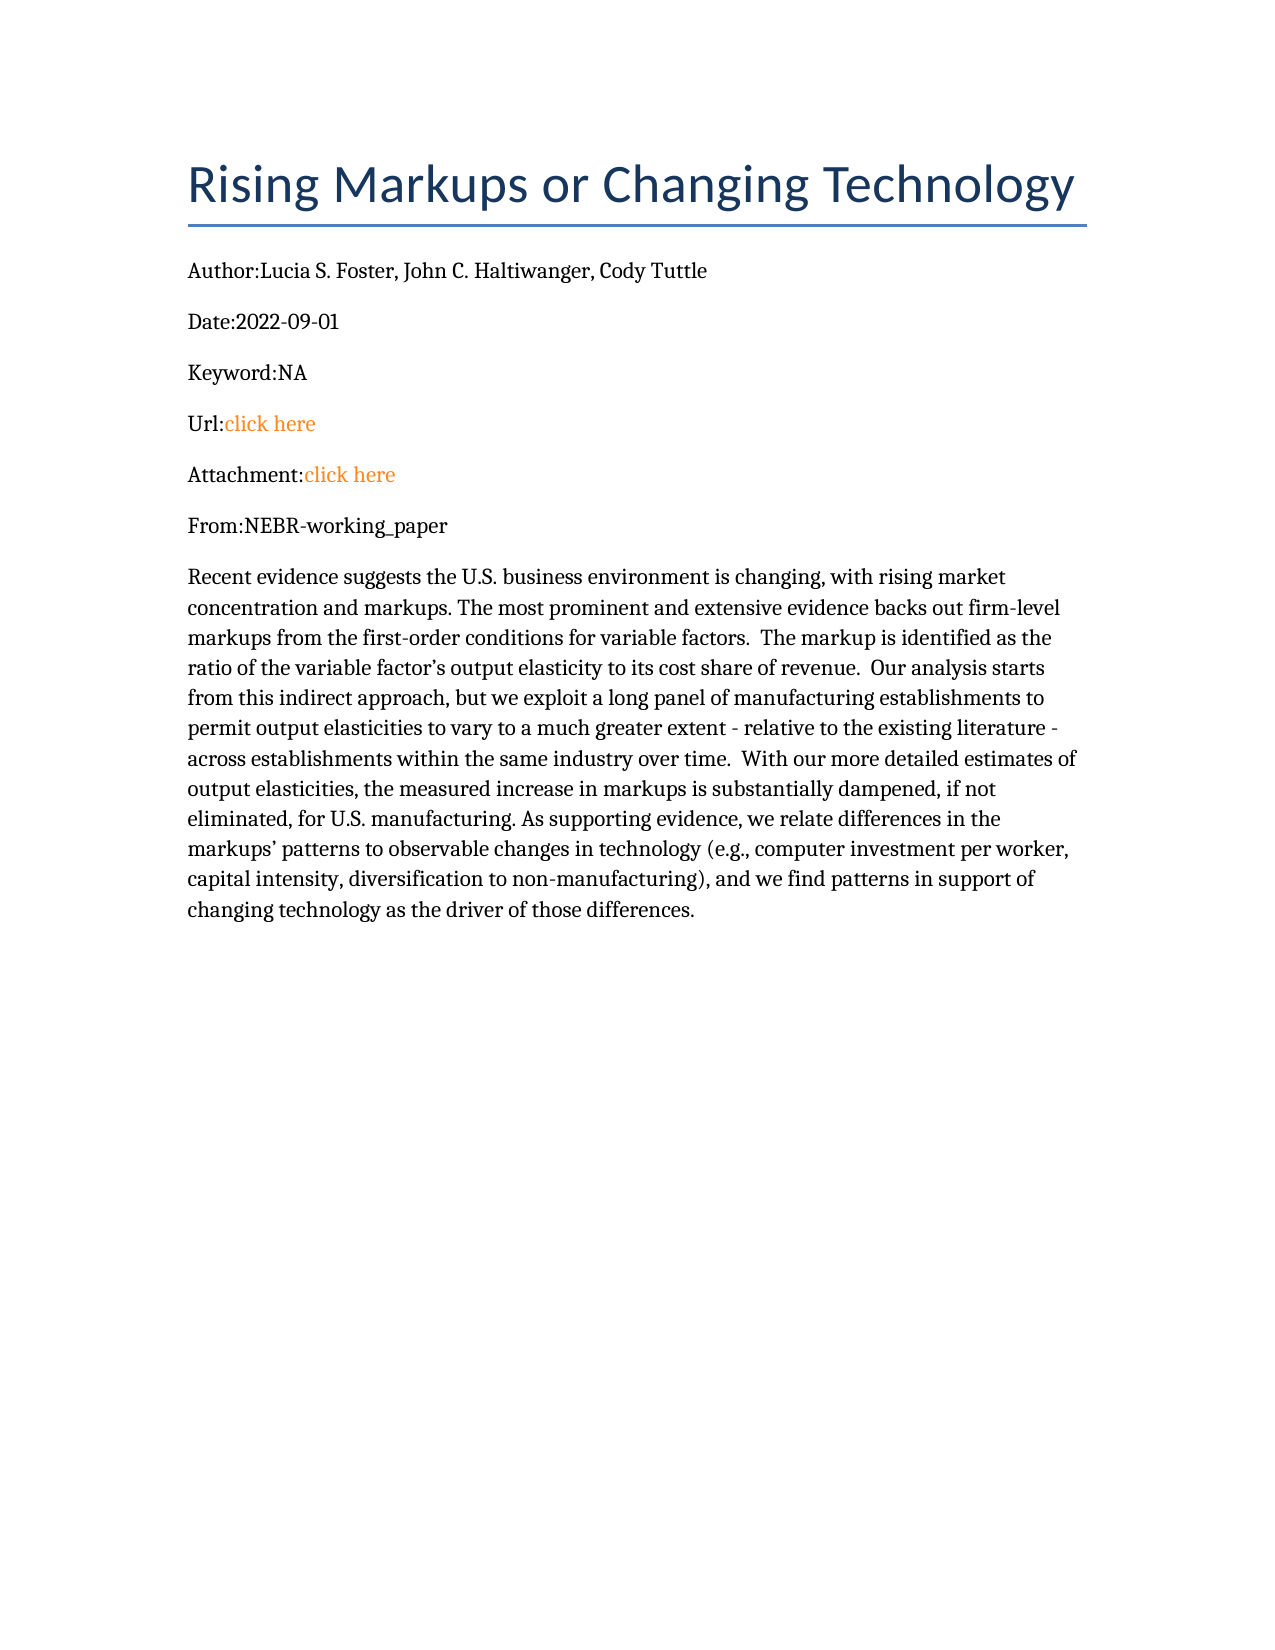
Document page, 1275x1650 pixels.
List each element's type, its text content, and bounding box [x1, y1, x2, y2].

text From:NEBR-working_paper [187, 513, 1087, 539]
text Url:click here [187, 411, 1087, 437]
text Recent evidence suggests the U.S. business environment is changing, with rising market concentration and markups. The most prominent and extensive evidence backs out firm-level markups from the first-order conditions for variable factors. The markup is identified as the ratio of the variable factor’s output elasticity to its cost share of revenue. Our analysis starts from this indirect approach, but we exploit a long panel of manufacturing establishments to permit output elasticities to vary to a much greater extent - relative to the existing literature - across establishments within the same industry over time. With our more detailed estimates of output elasticities, the measured increase in markups is substantially dampened, if not eliminated, for U.S. manufacturing. As supporting evidence, we relate differences in the markups’ patterns to observable changes in technology (e.g., computer investment per worker, capital intensity, diversification to non-manufacturing), and we find patterns in support of changing technology as the driver of those differences. [187, 564, 1087, 923]
title Rising Markups or Changing Technology [187, 150, 1087, 227]
text Attachment:click here [187, 462, 1087, 488]
text Author:Lucia S. Foster, John C. Haltiwanger, Cody Tuttle [187, 258, 1087, 284]
text Keyword:NA [187, 360, 1087, 386]
text Date:2022-09-01 [187, 309, 1087, 335]
